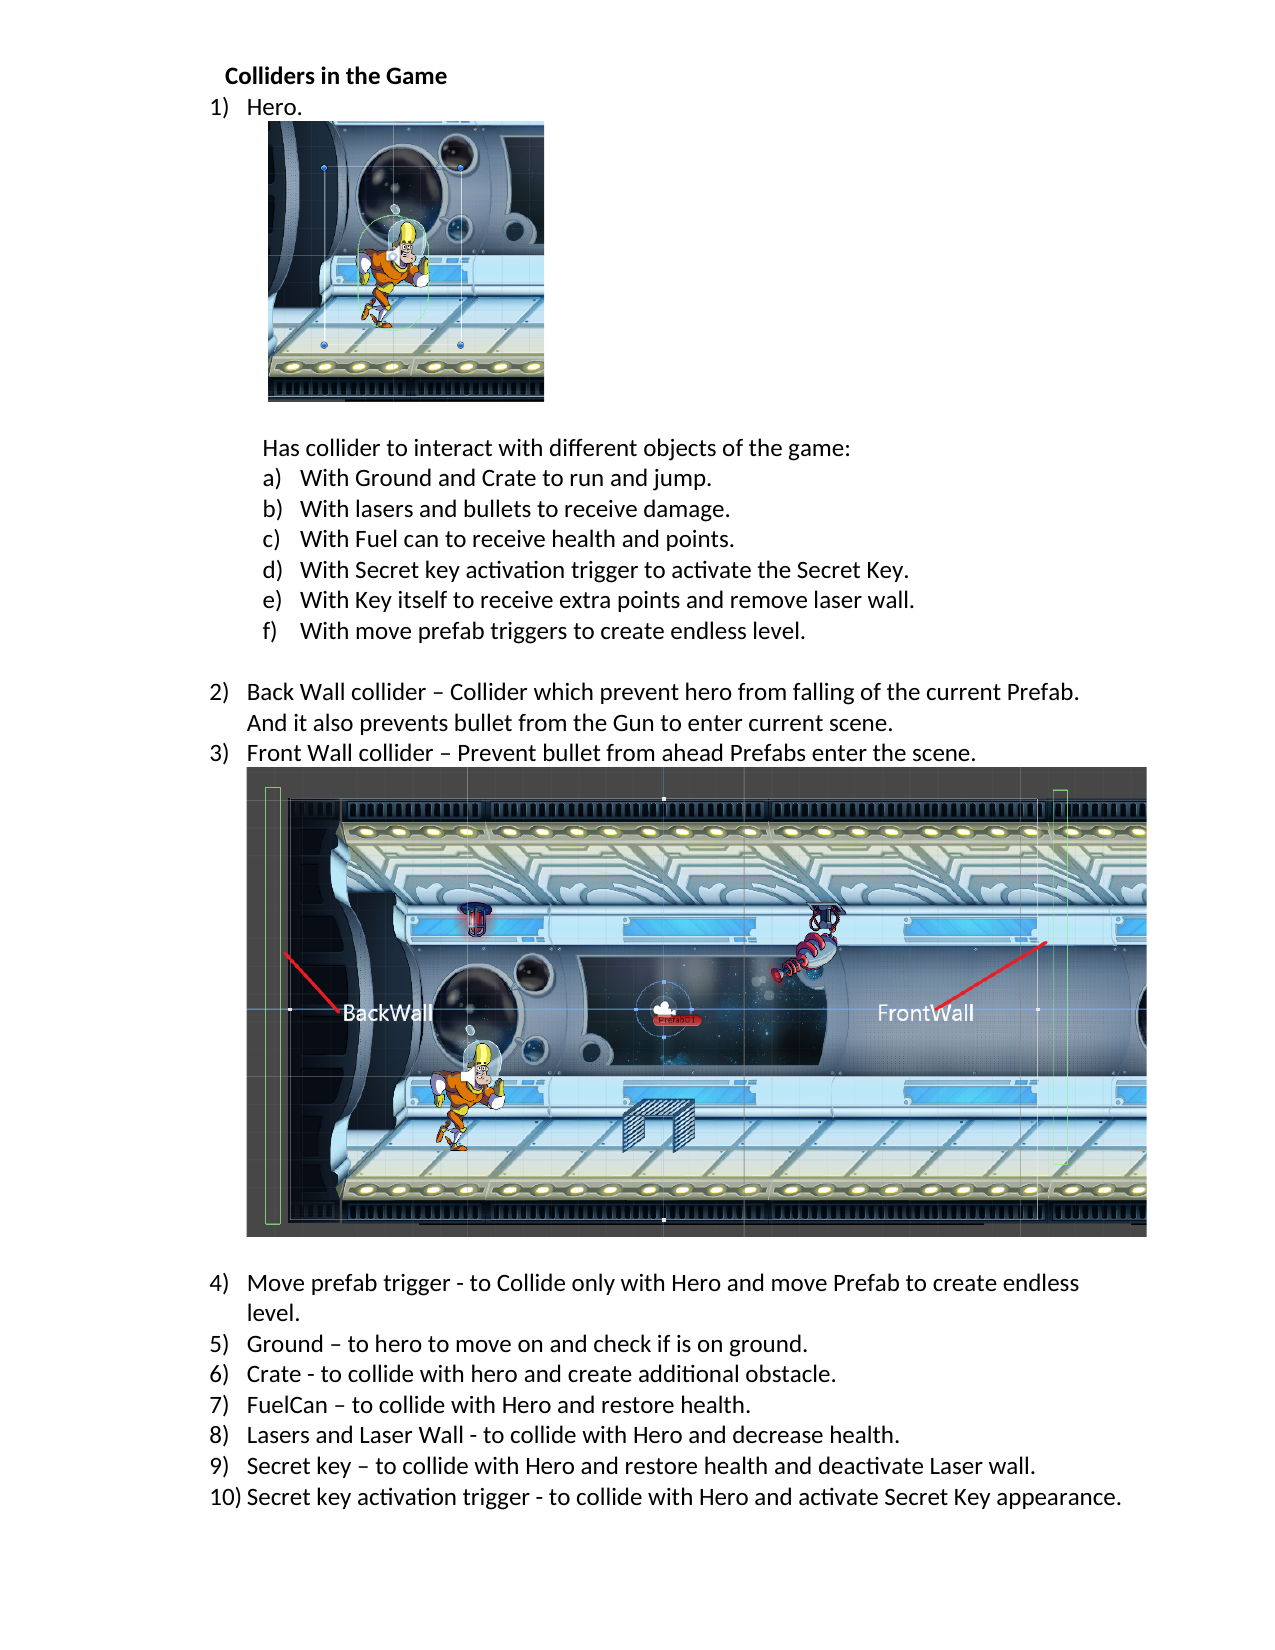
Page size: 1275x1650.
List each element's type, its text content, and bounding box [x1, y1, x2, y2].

list Secret key activation trigger - to collide with Hero and activate Secret Key appearance. [209, 1481, 1125, 1511]
list Ground – to hero to move on and check if is on ground. [209, 1328, 1125, 1358]
list Secret key – to collide with Hero and restore health and deactivate Laser wall. [209, 1450, 1125, 1481]
list Colliders in the Game [225, 60, 1125, 91]
list Has collider to interact with different objects of the game: [262, 432, 1125, 462]
list Back Wall collider – Collider which prevent hero from falling of the current Prefab. And it also prevents bullet from the Gun to enter current scene. [209, 676, 1125, 737]
list FuelCan – to collide with Hero and restore health. [209, 1389, 1125, 1419]
list With Secret key activation trigger to activate the Secret Key. [262, 554, 1125, 584]
list Crate - to collide with hero and create additional obstacle. [209, 1358, 1125, 1389]
list With Ground and Crate to run and jump. [262, 462, 1125, 493]
list Move prefab trigger - to Collide only with Hero and move Prefab to create endless level. [209, 1267, 1125, 1328]
list Lasers and Laser Wall - to collide with Hero and decrease health. [209, 1419, 1125, 1450]
picture [268, 121, 545, 402]
list With lasers and bullets to receive damage. [262, 493, 1125, 523]
list With Fuel can to receive health and points. [262, 523, 1125, 554]
list With move prefab triggers to create endless level. [262, 615, 1125, 646]
list With Key itself to receive extra points and remove laser wall. [262, 584, 1125, 615]
list Hero. [209, 91, 1125, 121]
picture [246, 767, 1147, 1237]
